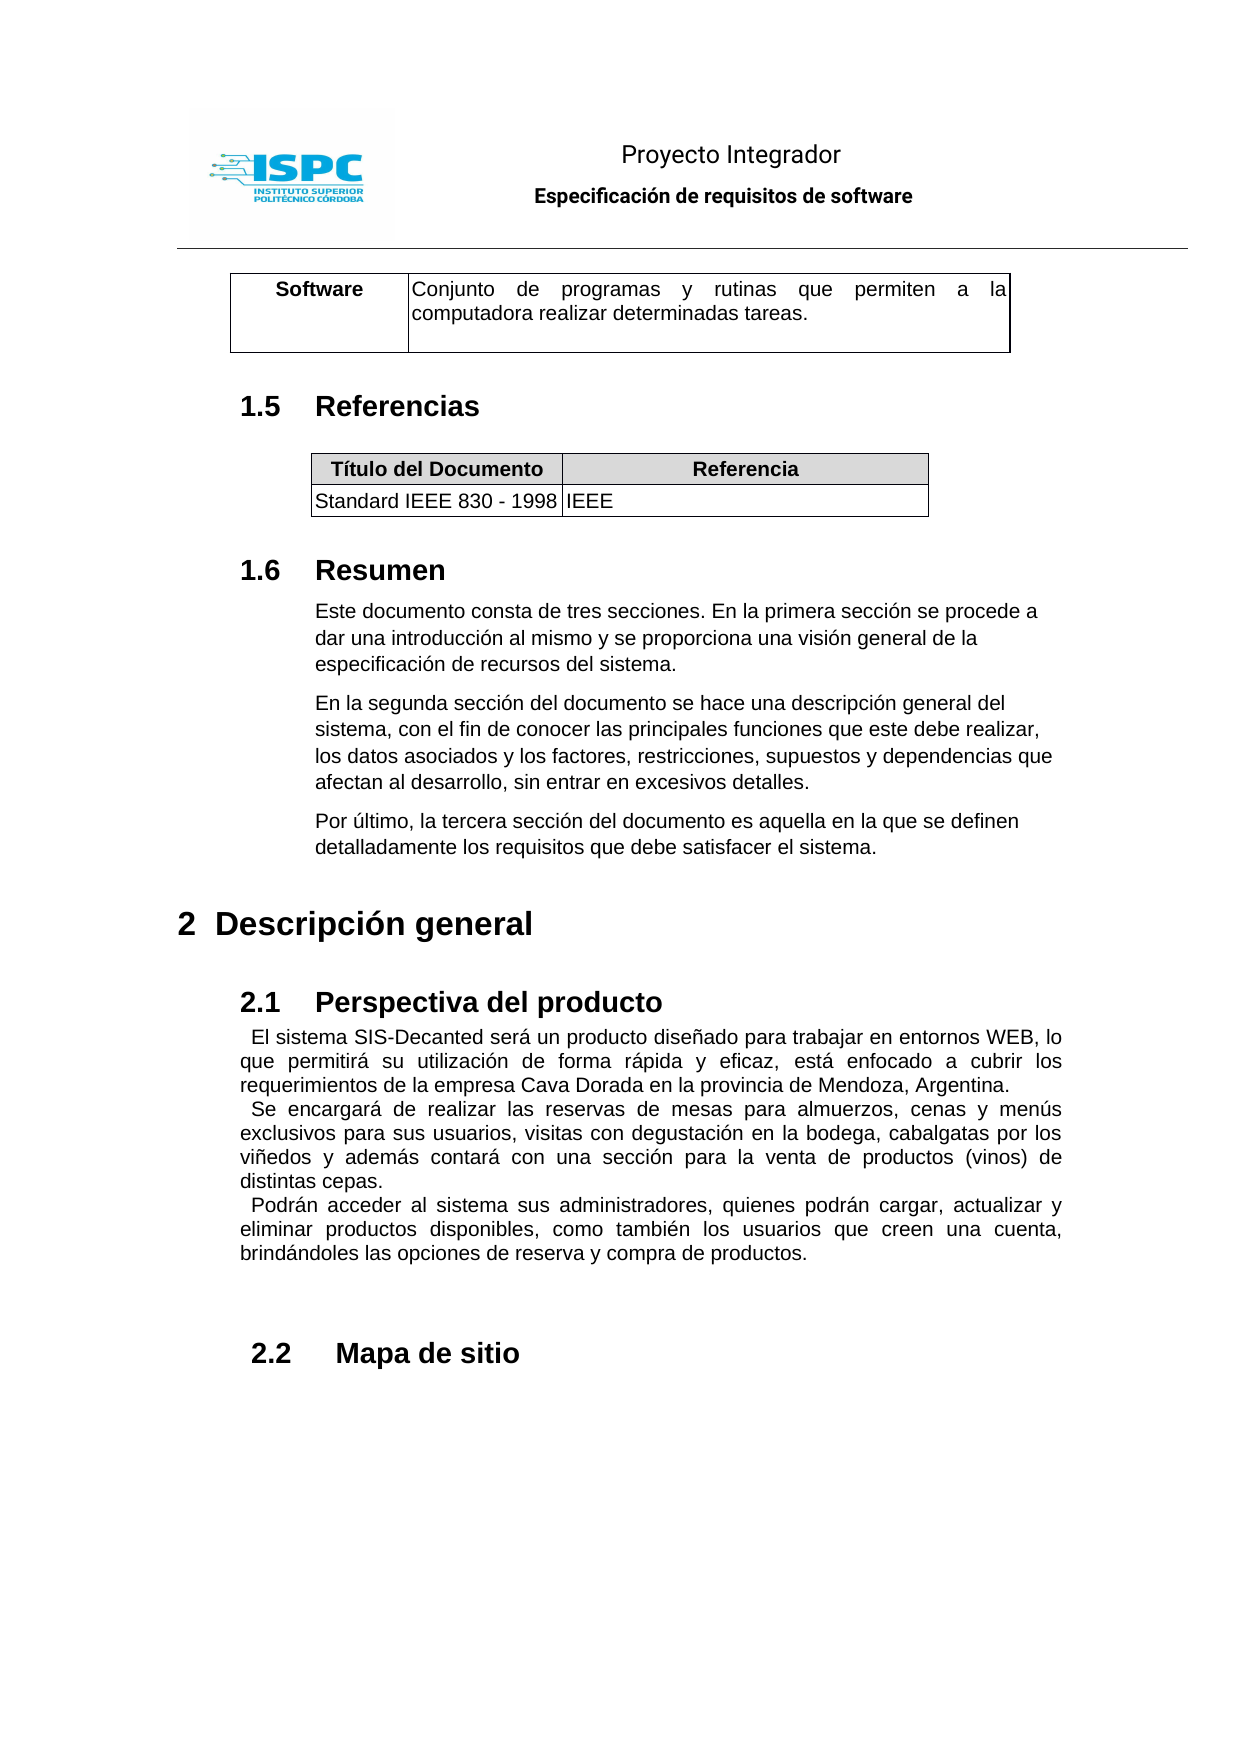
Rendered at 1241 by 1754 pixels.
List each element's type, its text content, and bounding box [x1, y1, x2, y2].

text Podrán acceder al sistema sus administradores, quienes podrán cargar, actualizar y eliminar productos disponibles, como también los usuarios que creen una cuenta, brindándoles las opciones de reserva y compra de productos. [240, 1193, 1063, 1264]
table_cell Software [231, 274, 408, 352]
table_header Título del Documento [312, 454, 562, 484]
list Perspectiva del producto [240, 985, 1063, 1019]
text El sistema SIS-Decanted será un producto diseñado para trabajar en entornos WEB, lo que permitirá su utilización de forma rápida y eficaz, está enfocado a cubrir los requerimientos de la empresa Cava Dorada en la provincia de Mendoza, Argentina. [240, 1025, 1063, 1097]
table_header Referencia [563, 454, 928, 484]
table_cell IEEE [563, 485, 928, 516]
picture [188, 108, 395, 241]
text Por último, la tercera sección del documento es aquella en la que se definen detalladamente los requisitos que debe satisfacer el sistema. [315, 809, 1063, 859]
table_cell Standard IEEE 830 - 1998 [312, 485, 562, 516]
list Referencias [240, 389, 1063, 423]
table_cell Conjunto de programas y rutinas que permiten a la computadora realizar determinadas tareas. [409, 274, 1009, 352]
list Descripción general [177, 904, 1063, 942]
text Este documento consta de tres secciones. En la primera sección se procede a dar una introducción al mismo y se proporciona una visión general de la especificación de recursos del sistema. [315, 599, 1063, 676]
text 2.2 Mapa de sitio [240, 1336, 1063, 1370]
list Resumen [240, 553, 1063, 587]
text En la segunda sección del documento se hace una descripción general del sistema, con el fin de conocer las principales funciones que este debe realizar, los datos asociados y los factores, restricciones, supuestos y dependencias que afectan al desarrollo, sin entrar en excesivos detalles. [315, 691, 1063, 794]
text Se encargará de realizar las reservas de mesas para almuerzos, cenas y menús exclusivos para sus usuarios, visitas con degustación en la bodega, cabalgatas por los viñedos y además contará con una sección para la venta de productos (vinos) de distintas cepas. [240, 1097, 1063, 1193]
